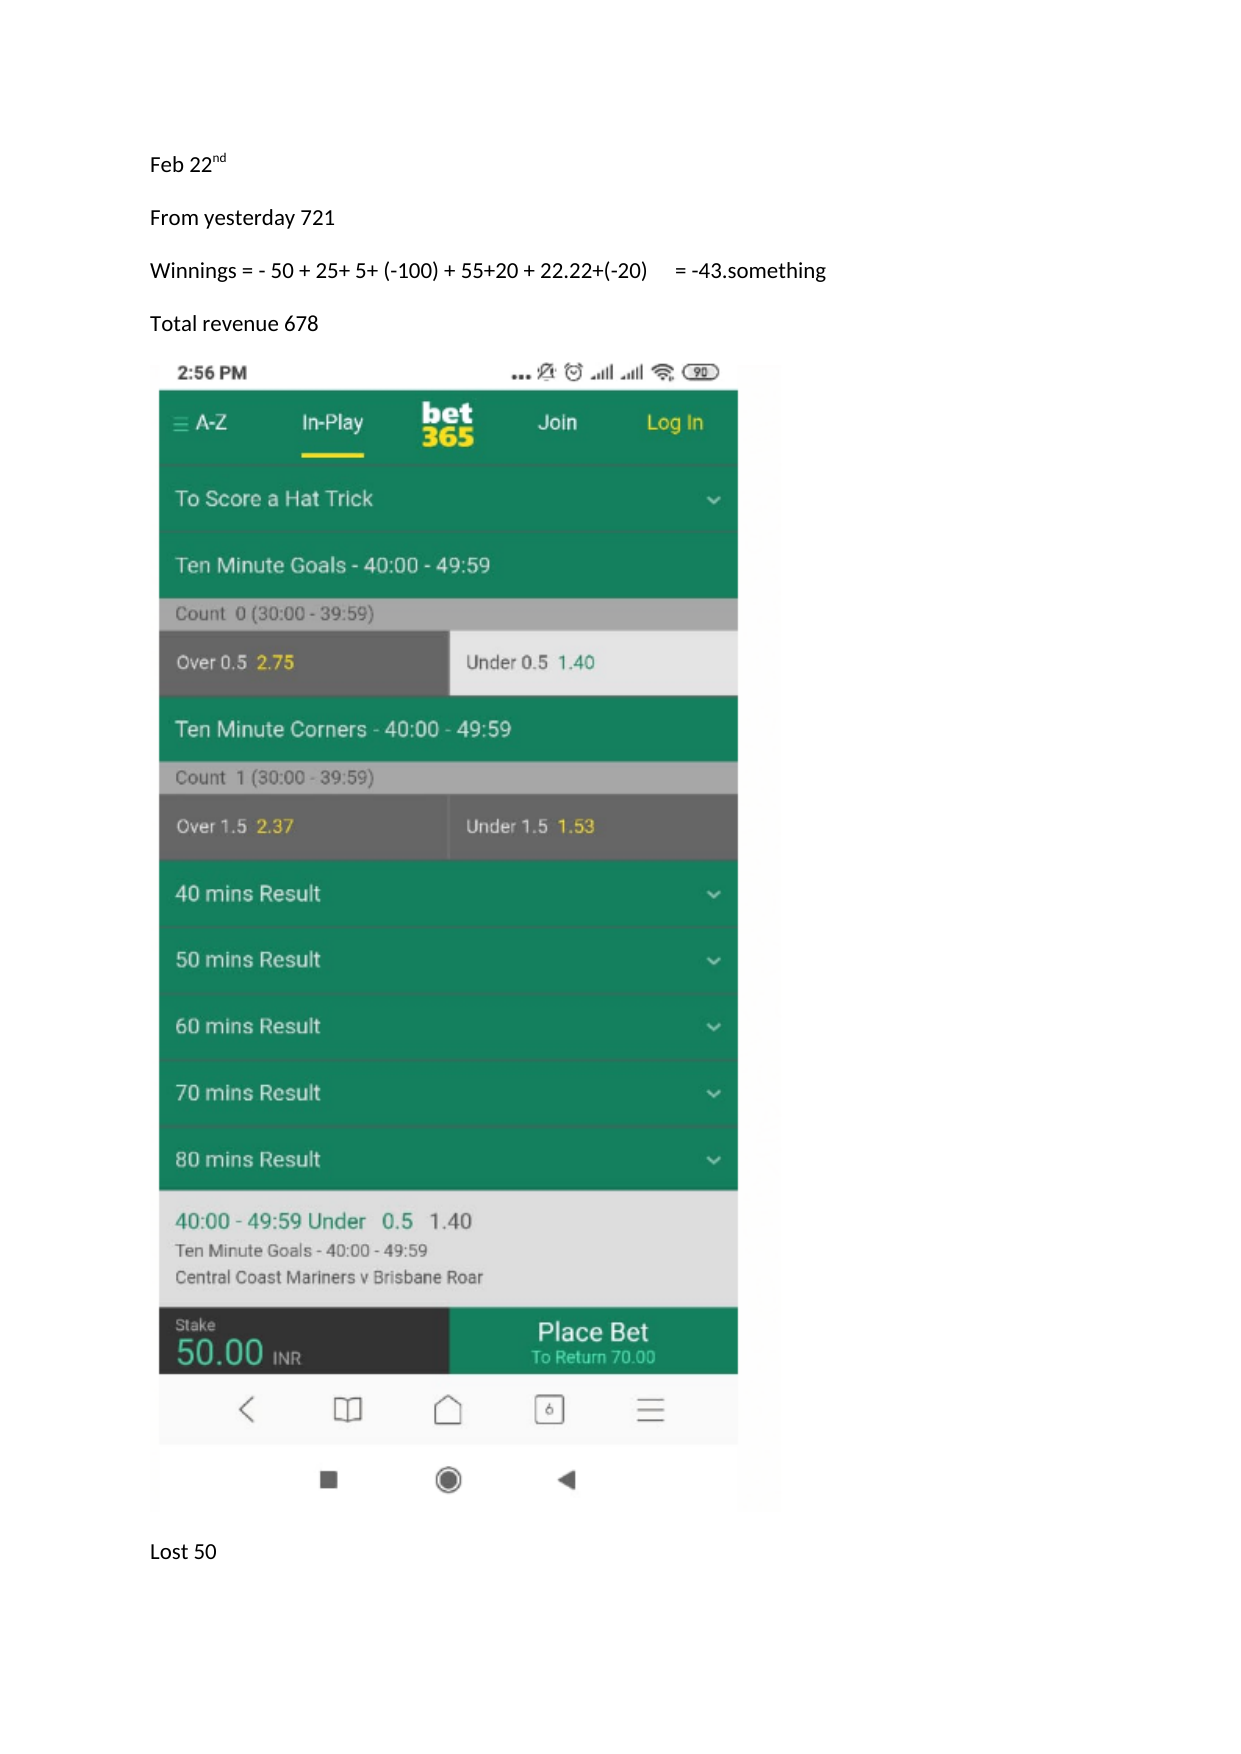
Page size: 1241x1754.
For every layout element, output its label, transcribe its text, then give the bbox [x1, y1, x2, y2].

text From yesterday 721 [150, 203, 1090, 231]
text Winnings = - 50 + 25+ 5+ (-100) + 55+20 + 22.22+(-20) = -43.something [150, 256, 1090, 284]
picture [150, 362, 782, 1512]
text Lost 50 [150, 1537, 1090, 1565]
text Total revenue 678 [150, 309, 1090, 337]
text Feb 22nd [150, 150, 1090, 178]
